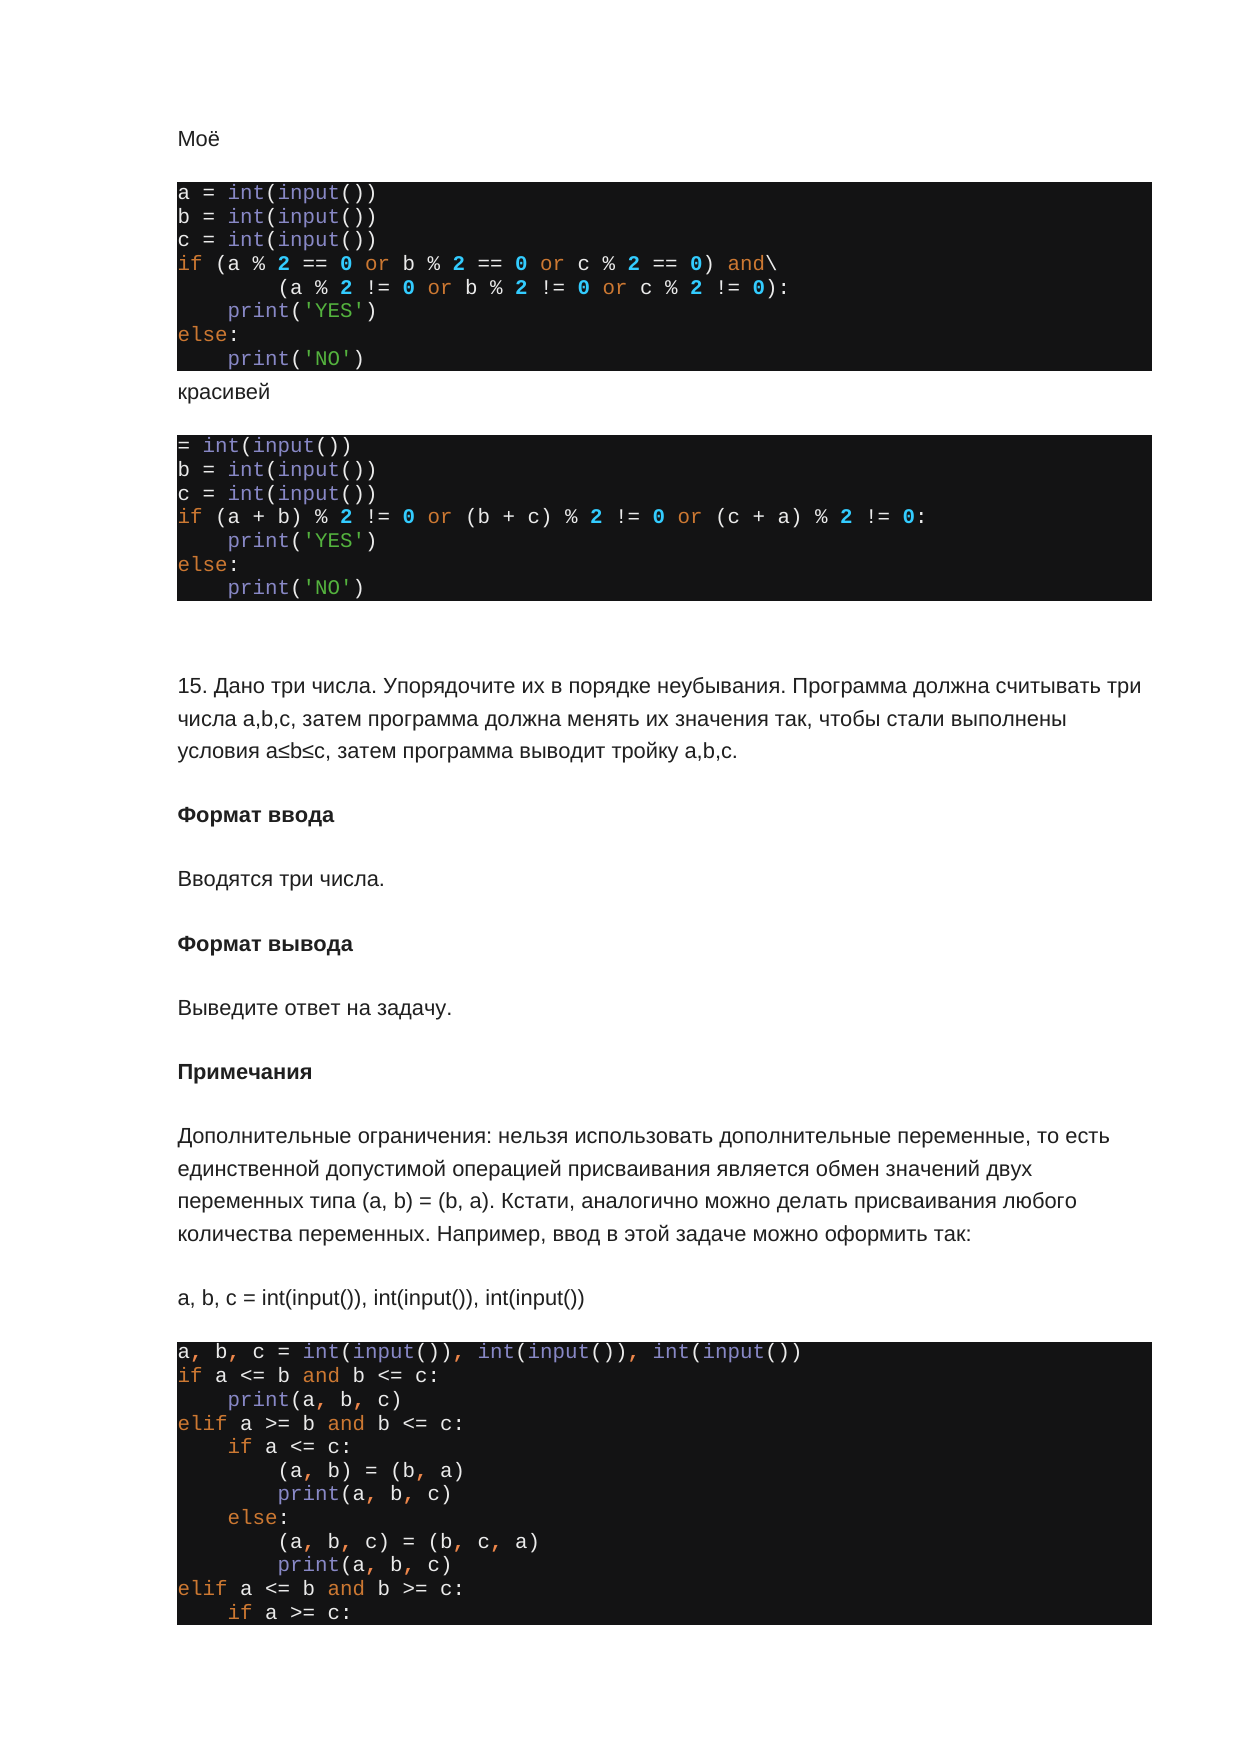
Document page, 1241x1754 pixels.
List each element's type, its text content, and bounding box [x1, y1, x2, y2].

text Дополнительные ограничения: нельзя использовать дополнительные переменные, то есть единственной допустимой операцией присваивания является обмен значений двух переменных типа (a, b) = (b, a). Кстати, аналогично можно делать присваивания любого количества переменных. Например, ввод в этой задаче можно оформить так: [177, 1115, 1152, 1246]
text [177, 1342, 1152, 1625]
text Формат вывода [177, 923, 1152, 956]
text = int(input()) b = int(input()) c = int(input()) if (a + b) % 2 != 0 or (b + c) % 2 != 0 or (c + a) % 2 != 0: print('YES') else: print('NO') [177, 435, 1152, 601]
text красивей [177, 371, 1152, 404]
text Вводятся три числа. [177, 859, 1152, 892]
text Примечания [177, 1051, 1152, 1084]
text Выведите ответ на задачу. [177, 987, 1152, 1020]
text 15. Дано три числа. Упорядочите их в порядке неубывания. Программа должна считывать три числа a,b,c, затем программа должна менять их значения так, чтобы стали выполнены условия a≤b≤c, затем программа выводит тройку a,b,c. [177, 665, 1152, 763]
text a = int(input()) b = int(input()) c = int(input()) if (a % 2 == 0 or b % 2 == 0 or c % 2 == 0) and\ (a % 2 != 0 or b % 2 != 0 or c % 2 != 0): print('YES') else: print('NO') [177, 182, 1152, 371]
text Формат ввода [177, 795, 1152, 827]
text Моё [177, 118, 1152, 151]
text a, b, c = int(input()), int(input()), int(input()) [177, 1277, 1152, 1310]
